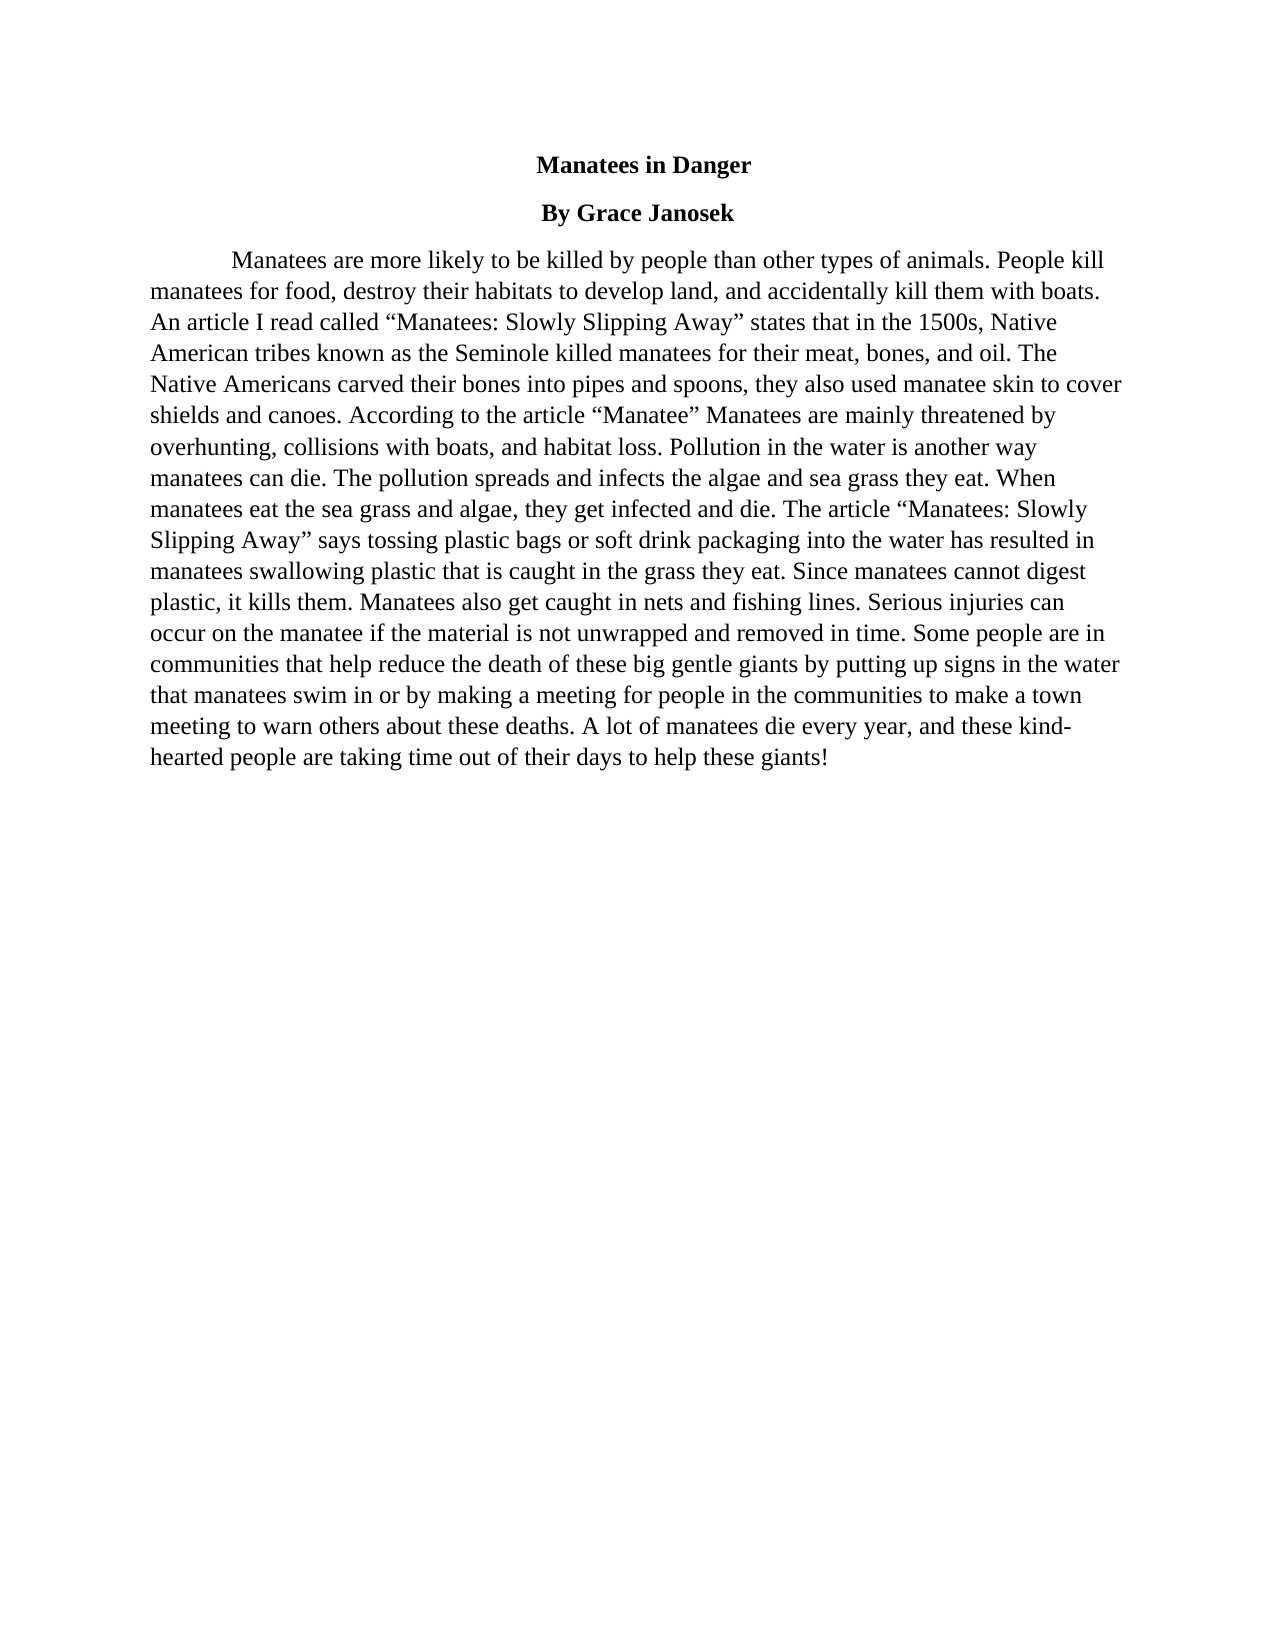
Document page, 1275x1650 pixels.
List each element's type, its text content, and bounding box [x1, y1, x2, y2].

text By Grace Janosek [150, 198, 1125, 226]
text Manatees in Danger [150, 150, 1125, 179]
text Manatees are more likely to be killed by people than other types of animals. People kill manatees for food, destroy their habitats to develop land, and accidentally kill them with boats. An article I read called “Manatees: Slowly Slipping Away” states that in the 1500s, Native American tribes known as the Seminole killed manatees for their meat, bones, and oil. The Native Americans carved their bones into pipes and spoons, they also used manatee skin to cover shields and canoes. According to the article “Manatee” Manatees are mainly threatened by overhunting, collisions with boats, and habitat loss. Pollution in the water is another way manatees can die. The pollution spreads and infects the algae and sea grass they eat. When manatees eat the sea grass and algae, they get infected and die. The article “Manatees: Slowly Slipping Away” says tossing plastic bags or soft drink packaging into the water has resulted in manatees swallowing plastic that is caught in the grass they eat. Since manatees cannot digest plastic, it kills them. Manatees also get caught in nets and fishing lines. Serious injuries can occur on the manatee if the material is not unwrapped and removed in time. Some people are in communities that help reduce the death of these big gentle giants by putting up signs in the water that manatees swim in or by making a meeting for people in the communities to make a town meeting to warn others about these deaths. A lot of manatees die every year, and these kind-hearted people are taking time out of their days to help these giants! [150, 245, 1125, 771]
